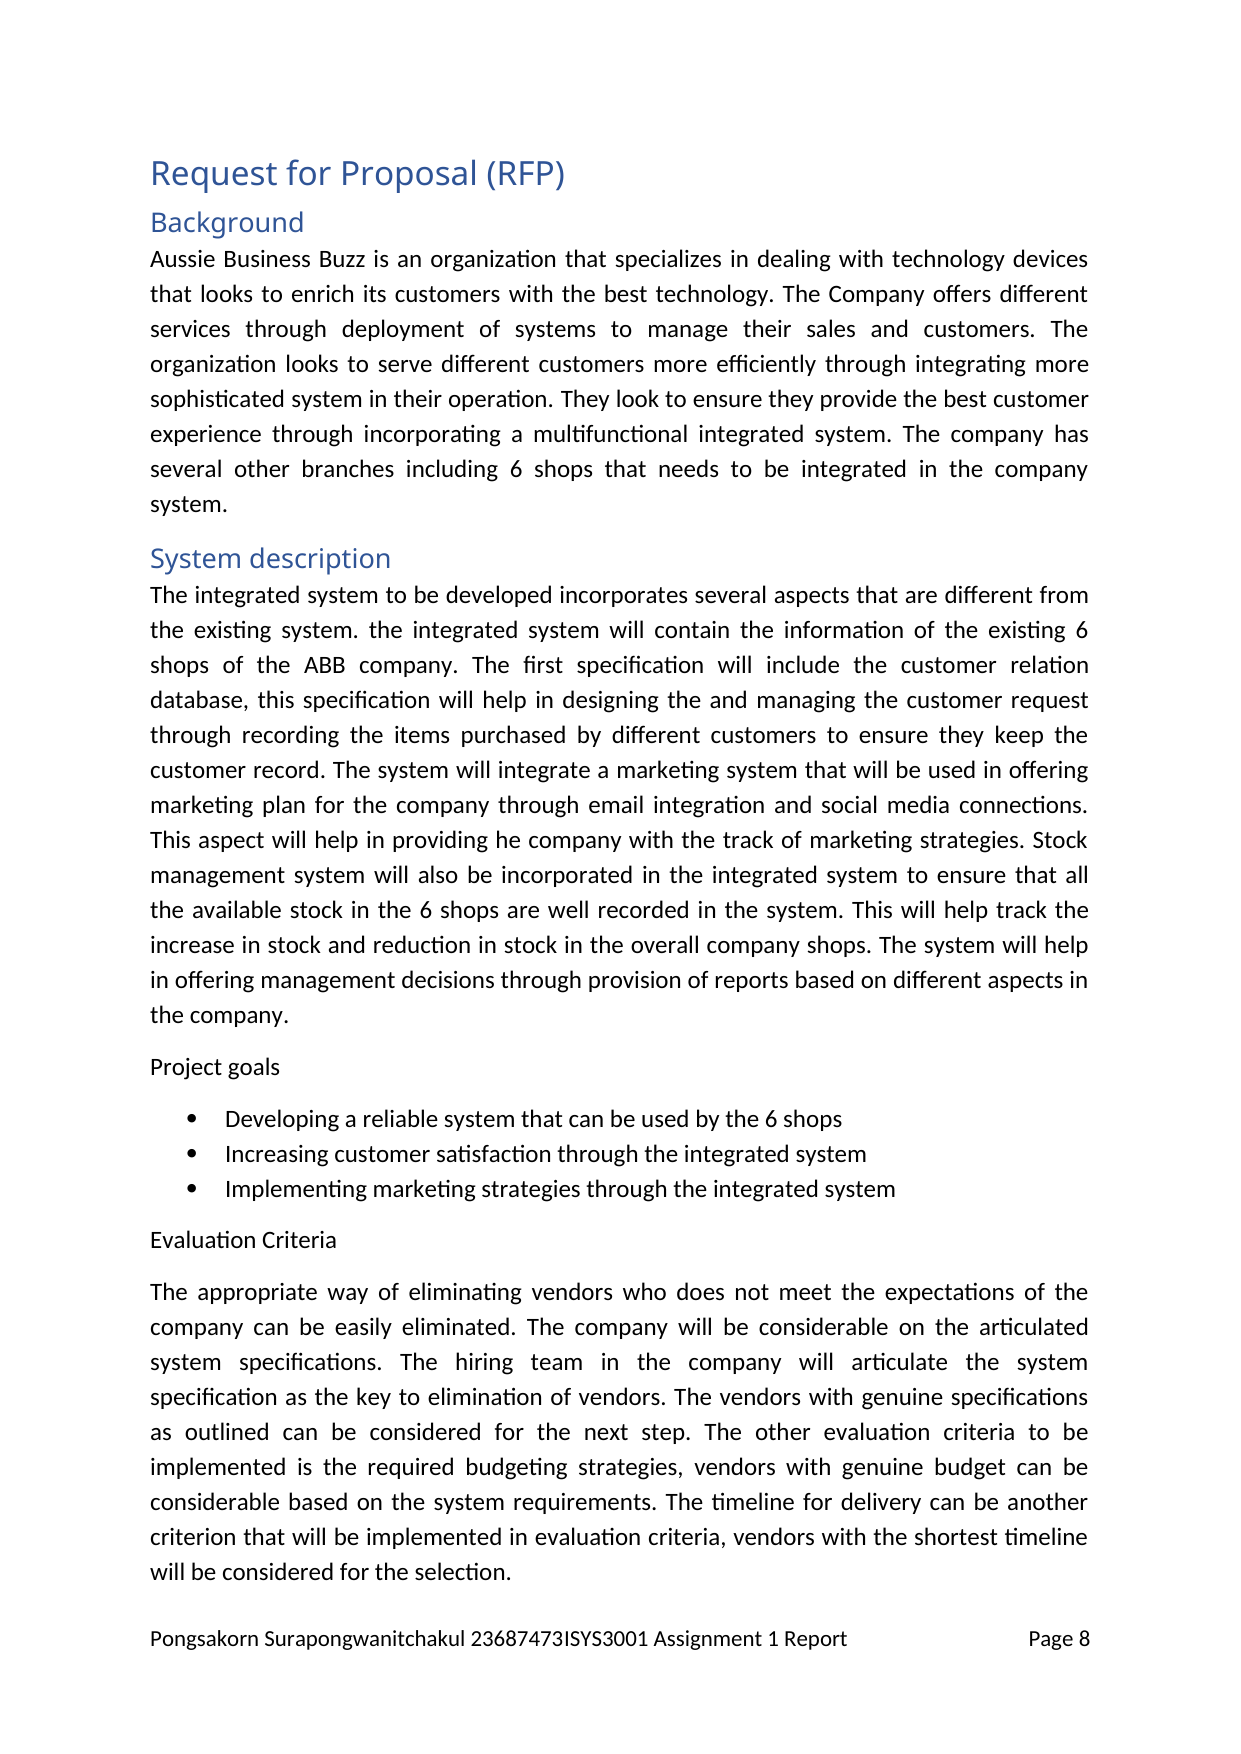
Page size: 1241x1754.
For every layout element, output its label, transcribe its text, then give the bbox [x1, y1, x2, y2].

list Increasing customer satisfaction through the integrated system [187, 1138, 1090, 1168]
text Evaluation Criteria [150, 1224, 1090, 1255]
subtitle Request for Proposal (RFP) [150, 150, 1090, 195]
list Implementing marketing strategies through the integrated system [187, 1173, 1090, 1203]
text Aussie Business Buzz is an organization that specializes in dealing with technology devices that looks to enrich its customers with the best technology. The Company offers different services through deployment of systems to manage their sales and customers. The organization looks to serve different customers more efficiently through integrating more sophisticated system in their operation. They look to ensure they provide the best customer experience through incorporating a multifunctional integrated system. The company has several other branches including 6 shops that needs to be integrated in the company system. [150, 243, 1090, 518]
text The integrated system to be developed incorporates several aspects that are different from the existing system. the integrated system will contain the information of the existing 6 shops of the ABB company. The first specification will include the customer relation database, this specification will help in designing the and managing the customer request through recording the items purchased by different customers to ensure they keep the customer record. The system will integrate a marketing system that will be used in offering marketing plan for the company through email integration and social media connections. This aspect will help in providing he company with the track of marketing strategies. Stock management system will also be incorporated in the integrated system to ensure that all the available stock in the 6 shops are well recorded in the system. This will help track the increase in stock and reduction in stock in the overall company shops. The system will help in offering management decisions through provision of reports based on different aspects in the company. [150, 579, 1090, 1030]
subtitle Background [150, 203, 1090, 240]
subtitle System description [150, 539, 1090, 576]
list Developing a reliable system that can be used by the 6 shops [187, 1103, 1090, 1133]
text The appropriate way of eliminating vendors who does not meet the expectations of the company can be easily eliminated. The company will be considerable on the articulated system specifications. The hiring team in the company will articulate the system specification as the key to elimination of vendors. The vendors with genuine specifications as outlined can be considered for the next step. The other evaluation criteria to be implemented is the required budgeting strategies, vendors with genuine budget can be considerable based on the system requirements. The timeline for delivery can be another criterion that will be implemented in evaluation criteria, vendors with the shortest timeline will be considered for the selection. [150, 1276, 1090, 1587]
text Project goals [150, 1051, 1090, 1082]
